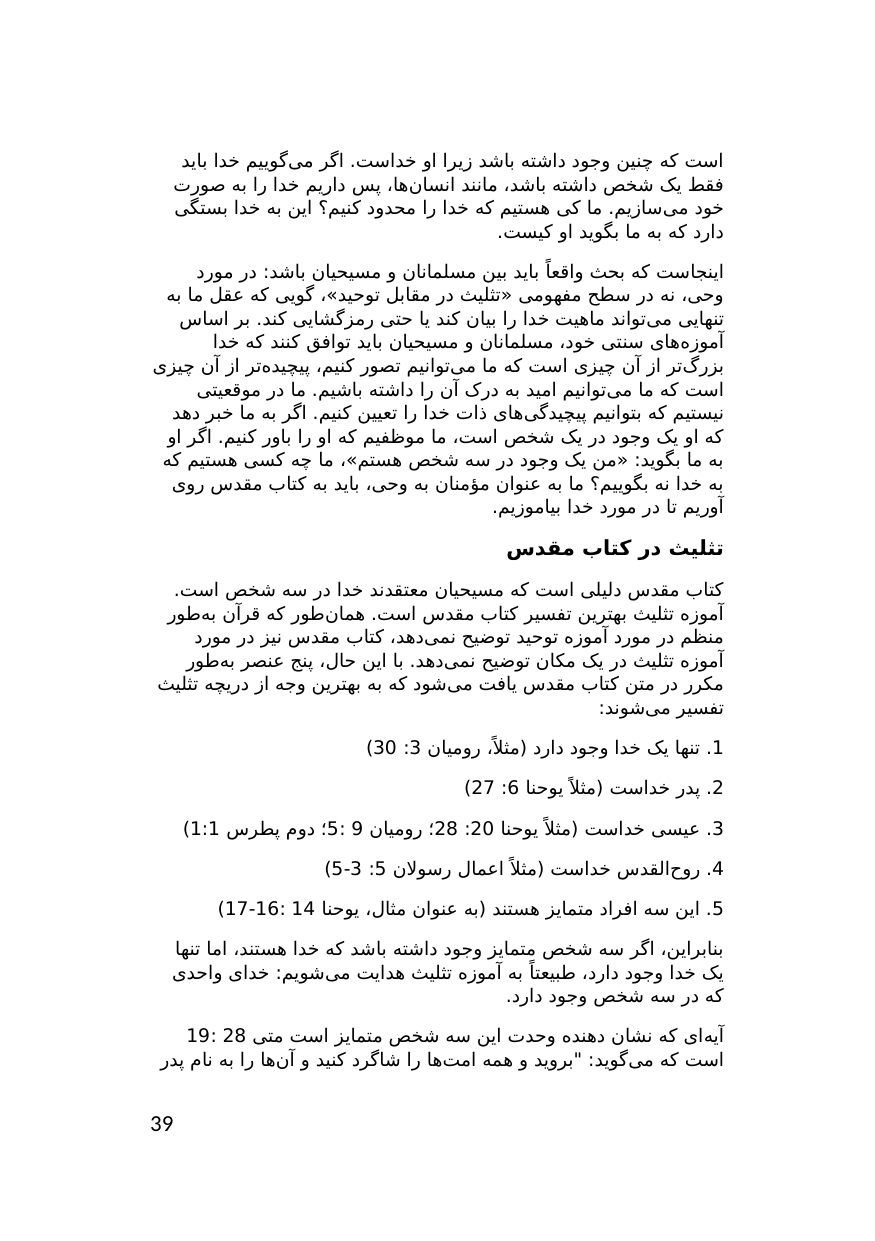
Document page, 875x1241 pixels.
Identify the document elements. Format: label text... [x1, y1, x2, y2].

text بنابراین، اگر سه شخص متمایز وجود داشته باشد که خدا هستند، اما تنها یک خدا وجود دارد، طبیعتاً به آموزه تثلیث هدایت می‌شویم: خدای واحدی که در سه شخص وجود دارد. [150, 938, 724, 1007]
text 5. این سه افراد متمایز هستند (به عنوان مثال، یوحنا 14 :16-17) [150, 898, 724, 920]
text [150, 150, 724, 242]
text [150, 1026, 724, 1071]
text تثلیث در کتاب مقدس [150, 536, 724, 561]
text 1. تنها یک خدا وجود دارد (مثلاً، رومیان 3: 30) [150, 737, 724, 759]
text کتاب مقدس دلیلی است که مسیحیان معتقدند خدا در سه شخص است. آموزه تثلیث بهترین تفسیر کتاب مقدس است. همان‌طور که قرآن به‌طور منظم در مورد آموزه توحید توضیح نمی‌دهد، کتاب مقدس نیز در مورد آموزه تثلیث در یک مکان توضیح نمی‌دهد. با این حال، پنج عنصر به‌طور مکرر در متن کتاب مقدس یافت می‌شود که به بهترین وجه از دریچه تثلیث تفسیر می‌شوند: [150, 579, 724, 719]
text 3. عیسی خداست (مثلاً یوحنا 20: 28؛ رومیان 9 :5؛ دوم پطرس 1:1) [150, 818, 724, 839]
text 4. روح‌القدس خداست (مثلاً اعمال رسولان 5: 3-5) [150, 858, 724, 880]
text اینجاست که بحث واقعاً باید بین مسلمانان و مسیحیان باشد: در مورد وحی، نه در سطح مفهومی «تثلیث در مقابل توحید»، گویی که عقل ما به تنهایی می‌تواند ماهیت خدا را بیان کند یا حتی رمزگشایی کند. بر اساس آموزه‌های سنتی خود، مسلمانان و مسیحیان باید توافق کنند که خدا بزرگ‌تر از آن چیزی است که ما می‌توانیم تصور کنیم، پیچیده‌تر از آن چیزی است که ما می‌توانیم امید به درک آن را داشته باشیم. ما در موقعیتی نیستیم که بتوانیم پیچیدگی‌های ذات خدا را تعیین کنیم. اگر به ما خبر دهد که او یک وجود در یک شخص است، ما موظفیم که او را باور کنیم. اگر او به ما بگوید: «من یک وجود در سه شخص هستم»، ما چه کسی هستیم که به خدا نه بگوییم؟ ما به عنوان مؤمنان به وحی، باید به کتاب مقدس روی آوریم تا در مورد خدا بیاموزیم. [150, 261, 724, 518]
text 2. پدر خداست (مثلاً یوحنا 6: 27) [150, 777, 724, 799]
